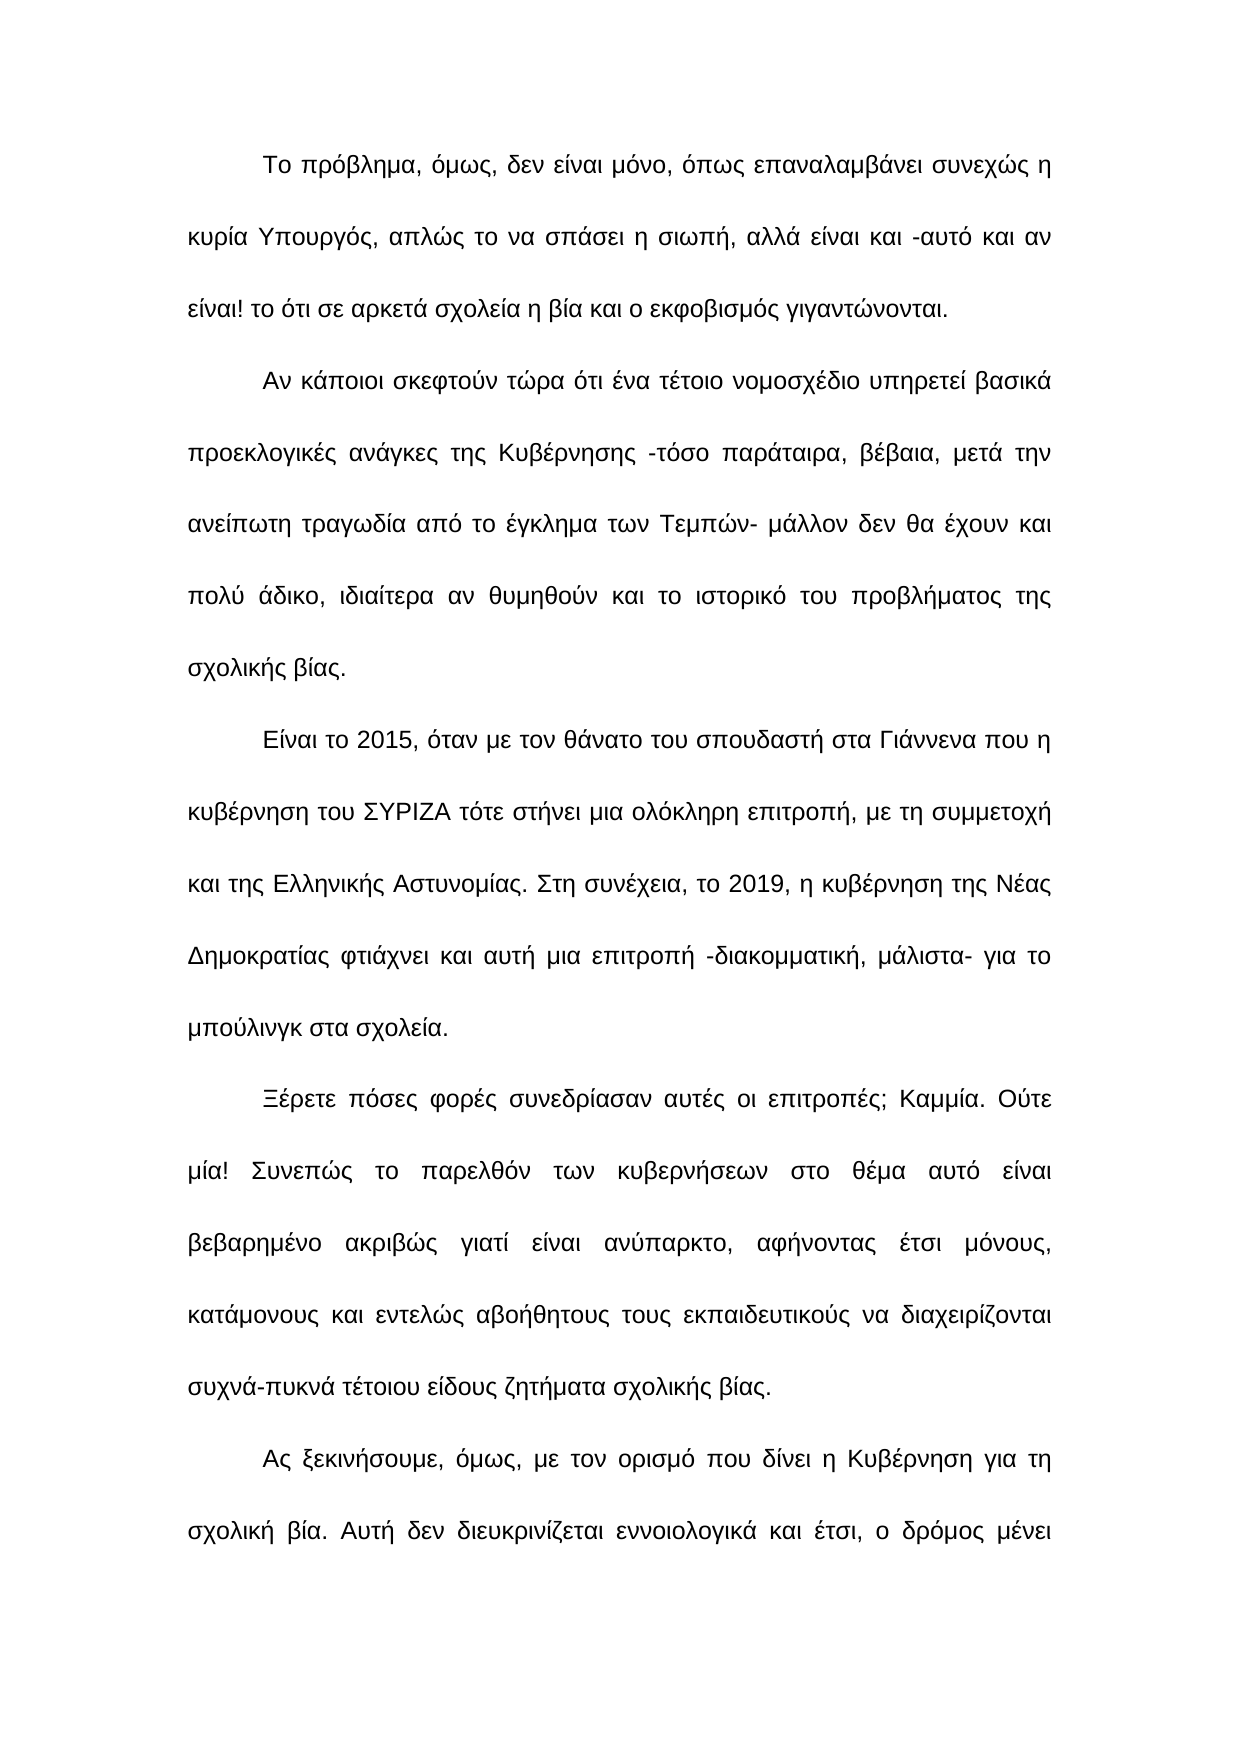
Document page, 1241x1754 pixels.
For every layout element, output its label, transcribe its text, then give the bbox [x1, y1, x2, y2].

text Αν κάποιοι σκεφτούν τώρα ότι ένα τέτοιο νομοσχέδιο υπηρετεί βασικά προεκλογικές ανάγκες της Κυβέρνησης -τόσο παράταιρα, βέβαια, μετά την ανείπωτη τραγωδία από το έγκλημα των Τεμπών- μάλλον δεν θα έχουν και πολύ άδικο, ιδιαίτερα αν θυμηθούν και το ιστορικό του προβλήματος της σχολικής βίας. [187, 366, 1053, 682]
text Είναι το 2015, όταν με τον θάνατο του σπουδαστή στα Γιάννενα που η κυβέρνηση του ΣΥΡΙΖΑ τότε στήνει μια ολόκληρη επιτροπή, με τη συμμετοχή και της Ελληνικής Αστυνομίας. Στη συνέχεια, το 2019, η κυβέρνηση της Νέας Δημοκρατίας φτιάχνει και αυτή μια επιτροπή -διακομματική, μάλιστα- για το μπούλινγκ στα σχολεία. [187, 725, 1053, 1041]
text Ξέρετε πόσες φορές συνεδρίασαν αυτές οι επιτροπές; Καμμία. Ούτε μία! Συνεπώς το παρελθόν των κυβερνήσεων στο θέμα αυτό είναι βεβαρημένο ακριβώς γιατί είναι ανύπαρκτο, αφήνοντας έτσι μόνους, κατάμονους και εντελώς αβοήθητους τους εκπαιδευτικούς να διαχειρίζονται συχνά-πυκνά τέτοιου είδους ζητήματα σχολικής βίας. [187, 1084, 1053, 1401]
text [187, 1444, 1053, 1544]
text Το πρόβλημα, όμως, δεν είναι μόνο, όπως επαναλαμβάνει συνεχώς η κυρία Υπουργός, απλώς το να σπάσει η σιωπή, αλλά είναι και -αυτό και αν είναι! το ότι σε αρκετά σχολεία η βία και ο εκφοβισμός γιγαντώνονται. [187, 150, 1053, 322]
